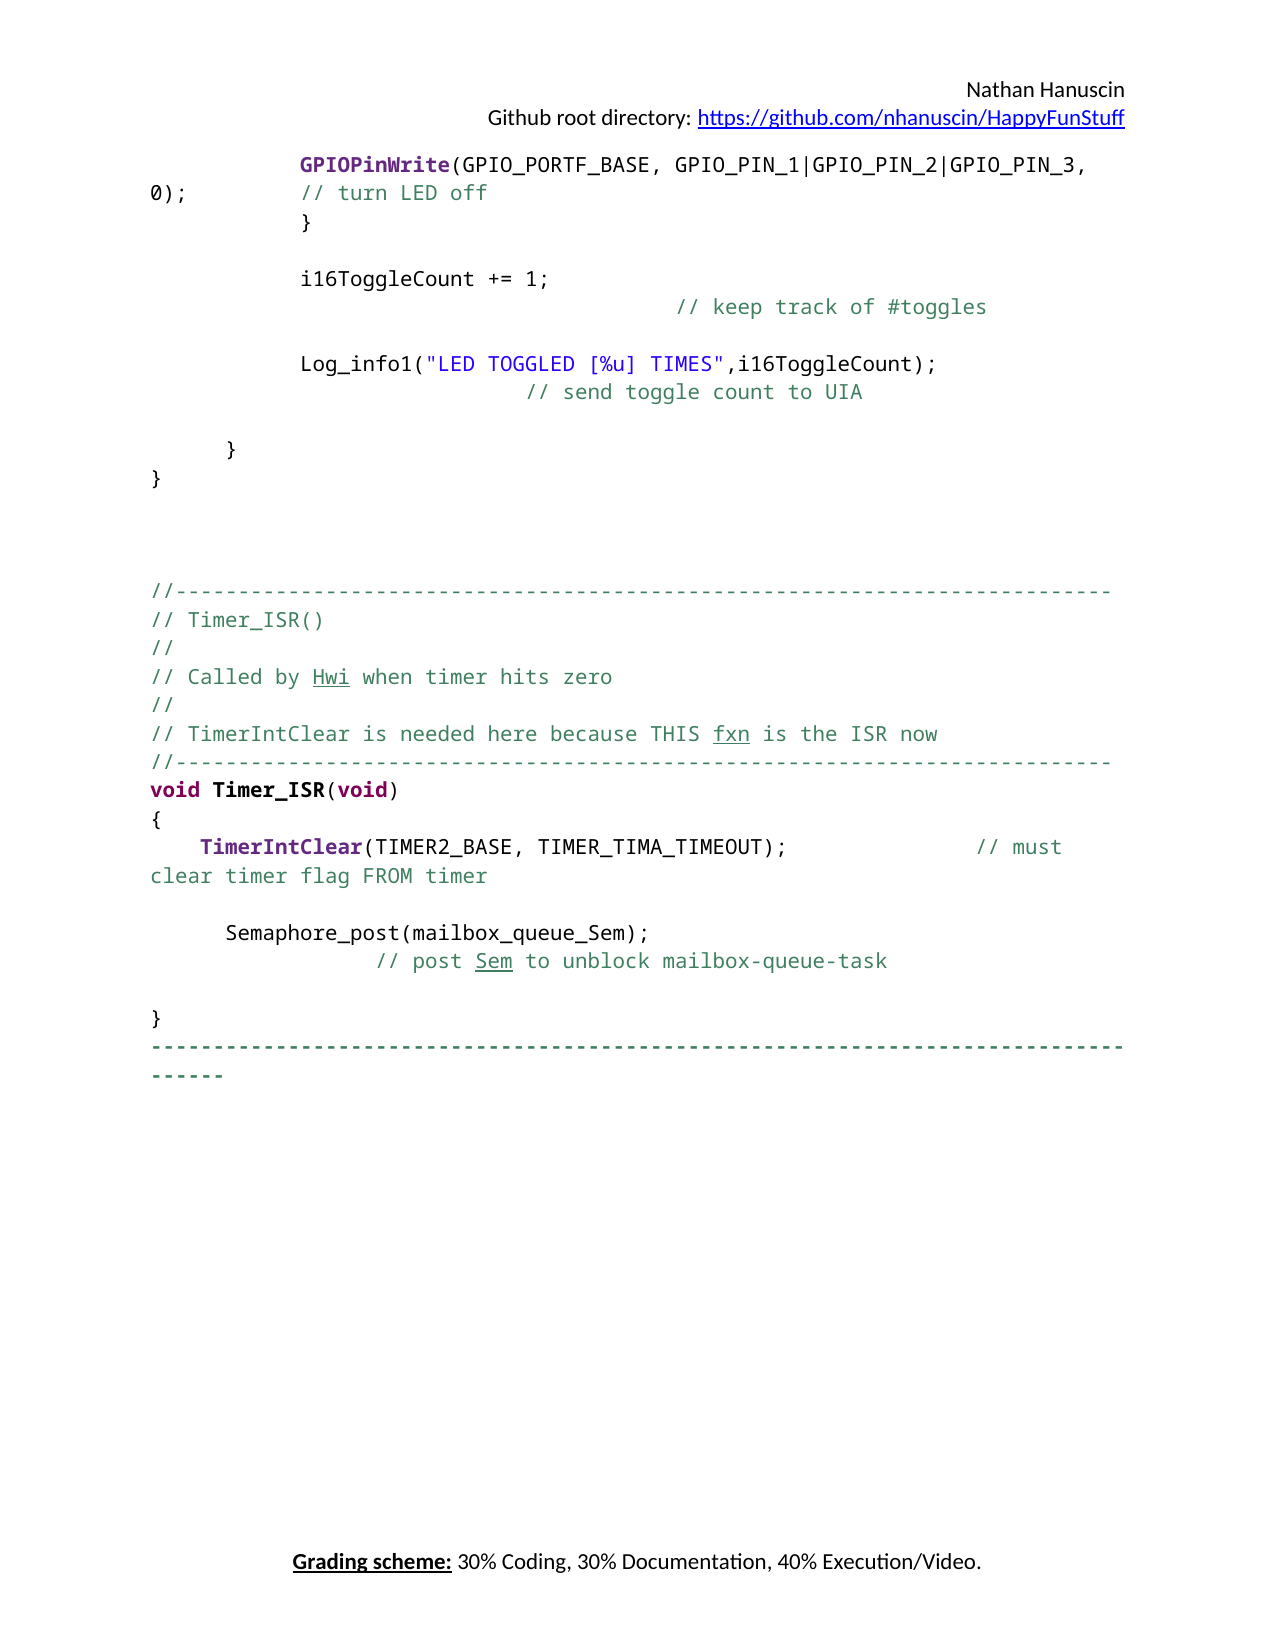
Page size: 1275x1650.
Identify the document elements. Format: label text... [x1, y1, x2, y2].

text void Timer_ISR(void) [150, 776, 1125, 804]
text // Called by Hwi when timer hits zero [150, 662, 1125, 690]
text } [150, 463, 1125, 491]
text } [150, 207, 1125, 235]
text //--------------------------------------------------------------------------- [150, 747, 1125, 776]
text ------------------------------------------------------------------------------------ [150, 1032, 1125, 1088]
text // Timer_ISR() [150, 605, 1125, 633]
text GPIOPinWrite(GPIO_PORTF_BASE, GPIO_PIN_1|GPIO_PIN_2|GPIO_PIN_3, 0); // turn LED off [150, 150, 1125, 207]
text Log_info1("LED TOGGLED [%u] TIMES",i16ToggleCount); // send toggle count to UIA [150, 349, 1125, 406]
text // [150, 690, 1125, 719]
text // [150, 633, 1125, 662]
text } [150, 1003, 1125, 1032]
text TimerIntClear(TIMER2_BASE, TIMER_TIMA_TIMEOUT); // must clear timer flag FROM timer [150, 832, 1125, 889]
text // TimerIntClear is needed here because THIS fxn is the ISR now [150, 719, 1125, 747]
text { [150, 804, 1125, 832]
text } [150, 434, 1125, 463]
text i16ToggleCount += 1; // keep track of #toggles [150, 264, 1125, 321]
text //--------------------------------------------------------------------------- [150, 577, 1125, 605]
text Semaphore_post(mailbox_queue_Sem); // post Sem to unblock mailbox-queue-task [150, 918, 1125, 975]
